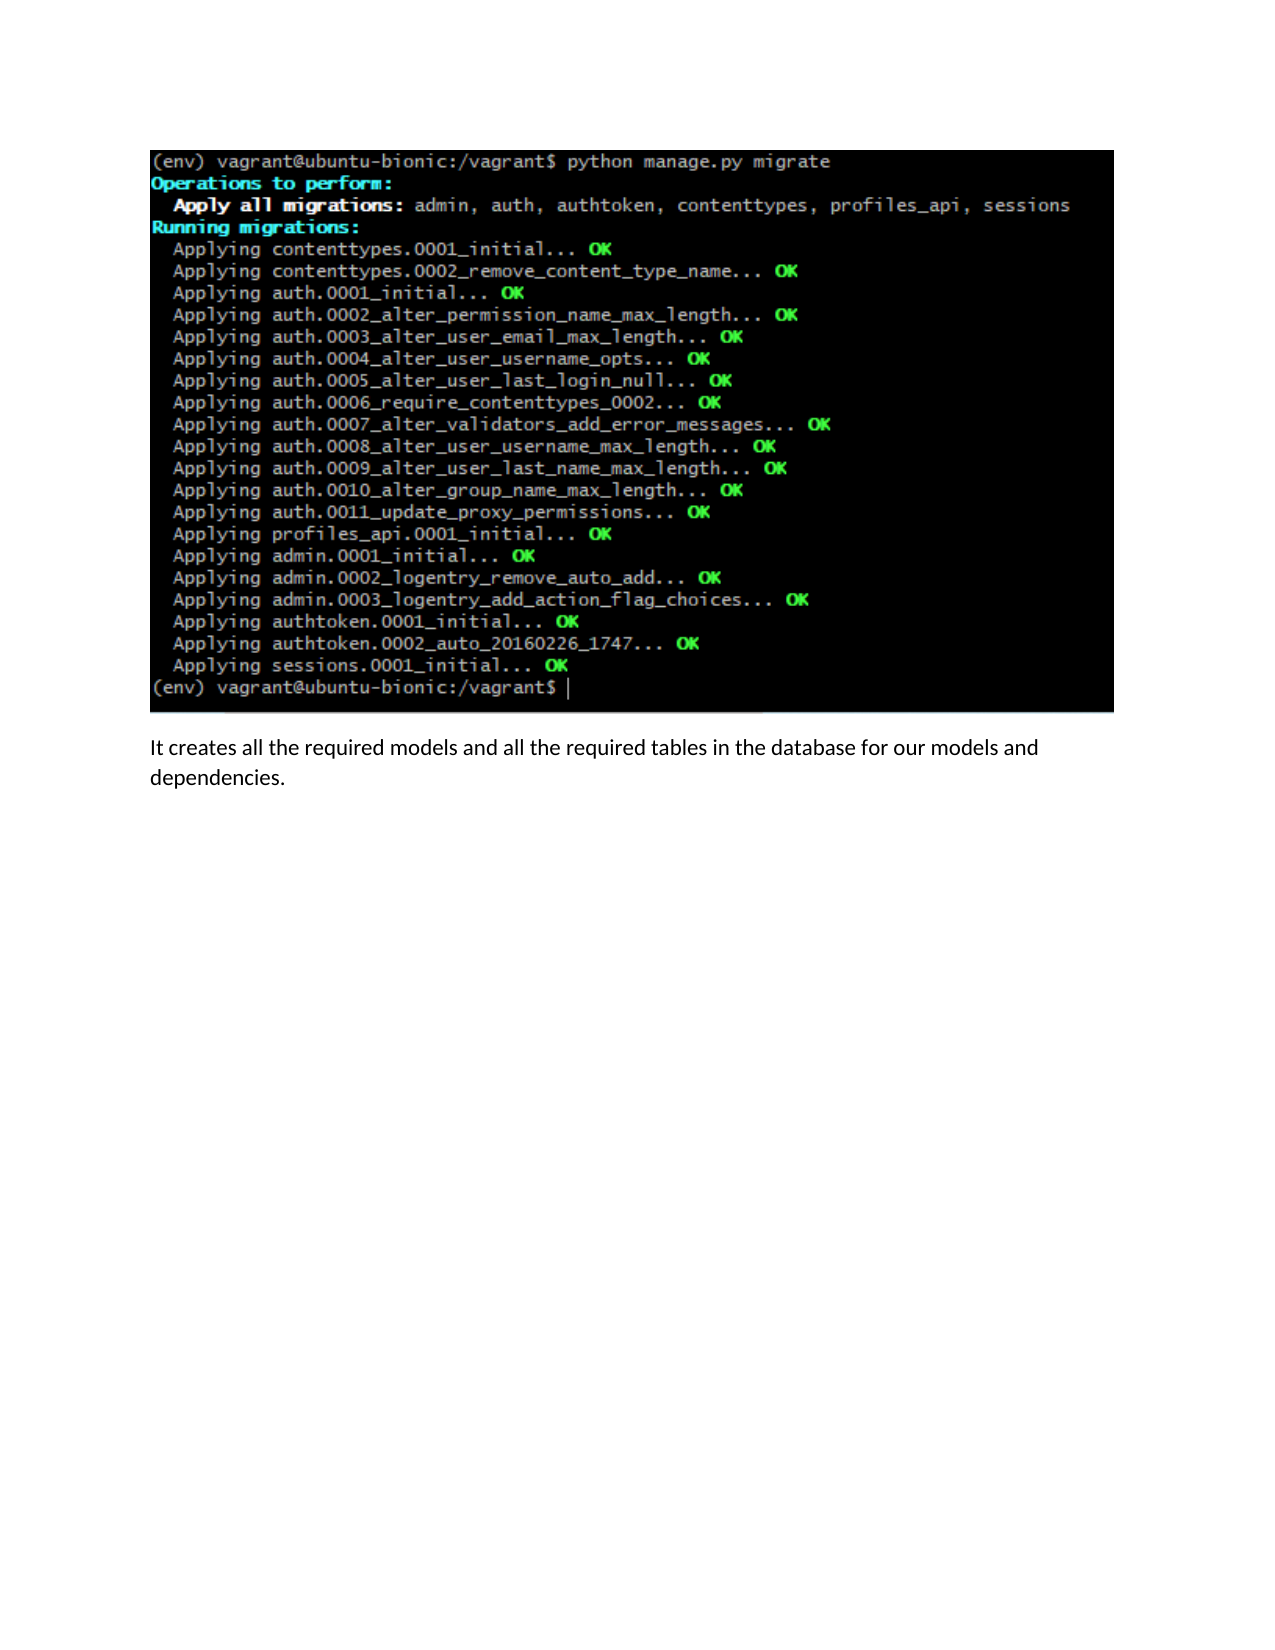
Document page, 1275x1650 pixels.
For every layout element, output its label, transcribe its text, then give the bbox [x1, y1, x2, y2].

text It creates all the required models and all the required tables in the database for our models and dependencies. [150, 733, 1125, 791]
picture [150, 150, 1114, 714]
